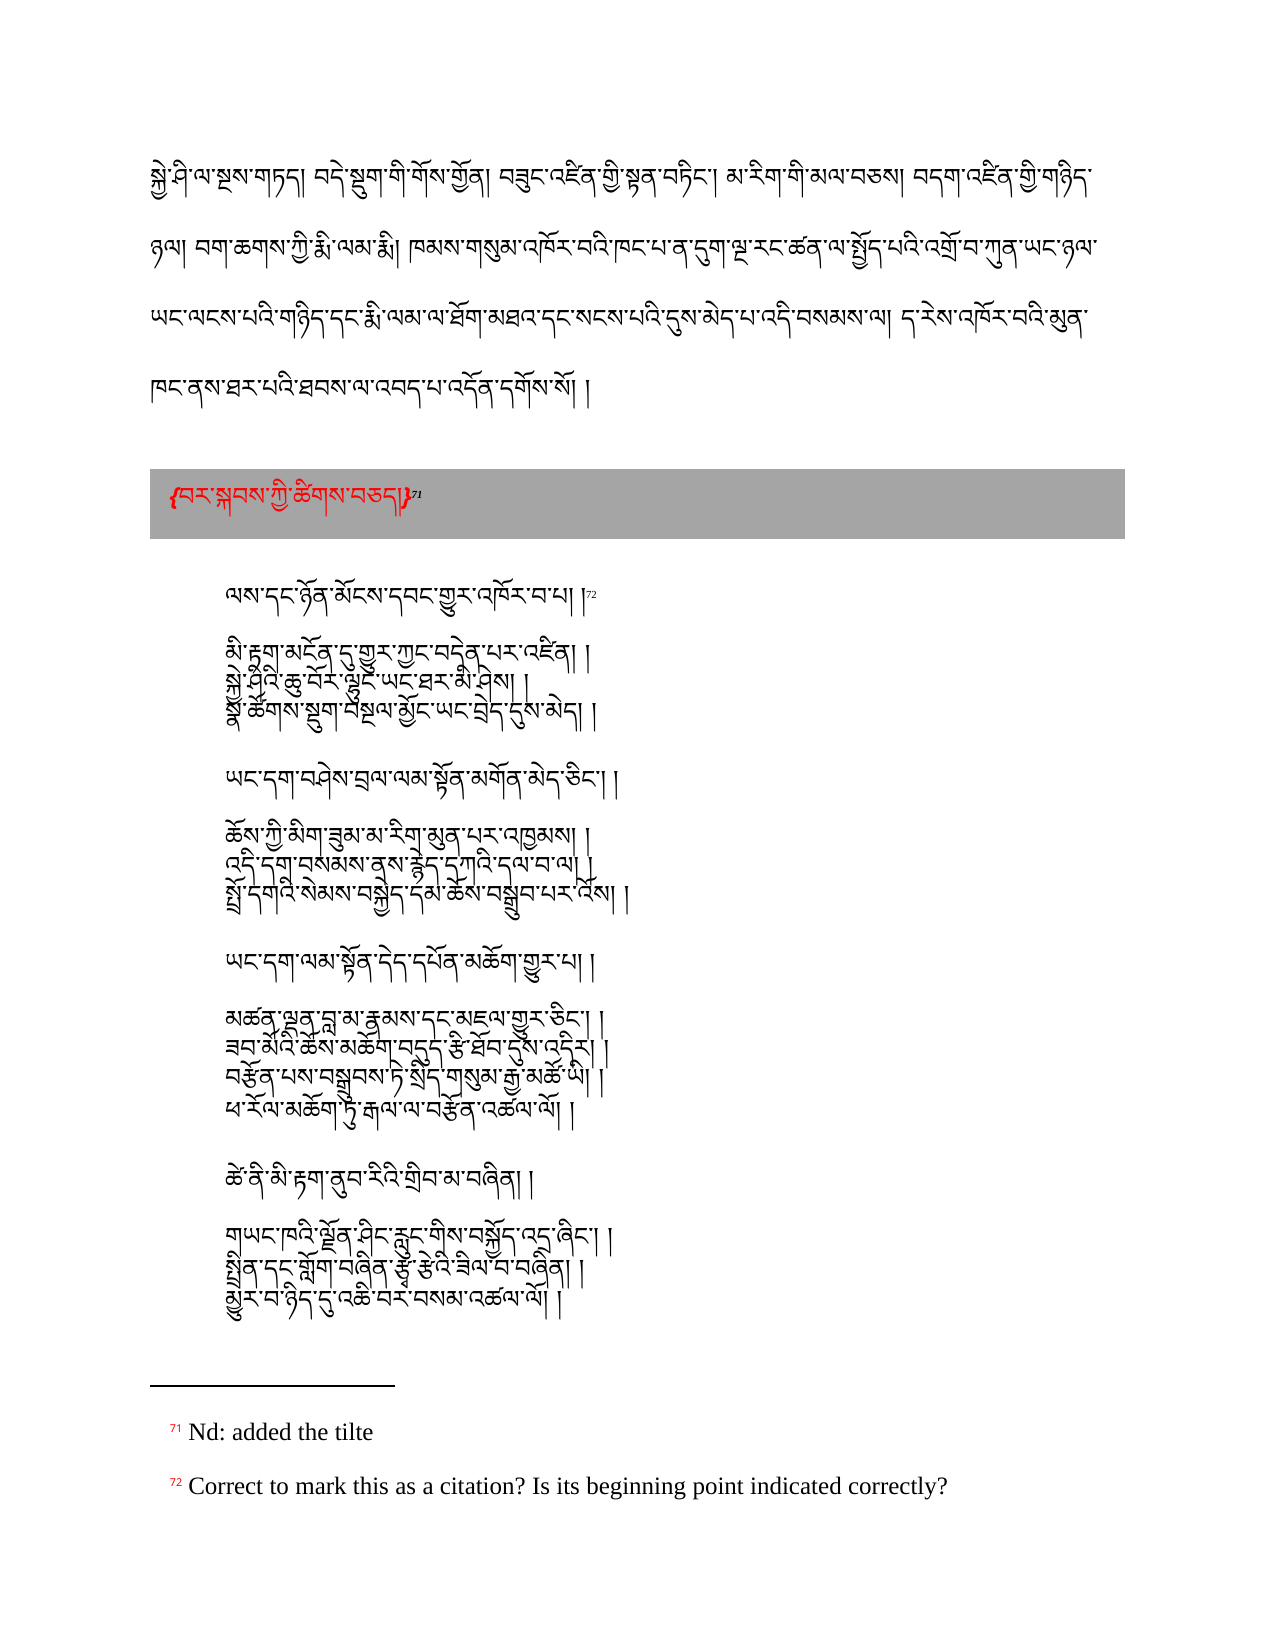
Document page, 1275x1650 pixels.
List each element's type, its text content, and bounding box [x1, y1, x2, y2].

text སྣ་ཚོགས་སྡུག་བསྔལ་མྱོང་ཡང་བྲེད་དུས་མེད། ། [225, 697, 523, 727]
text འདི་དག་བསམས་ནས་རྙེད་དཀའི་དལ་བ་ལ། ། [225, 851, 1050, 880]
text ཆོས་ཀྱི་མིག་ཟུམ་མ་རིག་མུན་པར་འཁྱམས། ། [225, 822, 1050, 851]
text མི་རྟག་མངོན་དུ་གྱུར་ཀྱང་བདེན་པར་འཛིན། ། [225, 639, 1050, 668]
text ཚེ་ནི་མི་རྟག་ནུབ་རིའི་གྲིབ་མ་བཞིན། ། [225, 1152, 1050, 1222]
text སྣ་ཚོགས་སྡུག་བསྔལ་མྱོང་ཡང་བྲེད་དུས་མེད། ། [510, 697, 1050, 727]
text ཟབ་མོའི་ཆོས་མཆོག་བདུད་རྩི་ཐོབ་དུས་འདིར། ། [225, 1034, 1050, 1063]
text དེས་ན་རིང་བ་སྲིད་པ་ཆགས་འཇིག་ལ་བསམས་ཀྱང་ཚེ་མི་རྟག {།}ཉེ་བ་སྐད་ཅིག་ཐང་གཅིག་ལ་བསམས་ཀྱང་ཚེ་མི་རྟག {།}དབང་པོ་དང་ཡུལ་མི་རྟག་སྟེ་གནས་སྐབས་འགྱུར། འཁོར་འདབ་དང་ནོར་རྫས་མི་རྟག་སྟེ་ད་ལྟ་ཡོད་ཀྱང་ད་ལྟ་མེད། ཕ་མ་དང་གཉེན་འདུན་མི་རྟག་སྟེ་འདས་ནས་མེད། ཡུལ་མི་དང་ཁྱིམ་[page Ad-417]མཚེས་མི་རྟག་སྟེ་བྱེ་བྲལ་མང༌། ནམ་ཟླ་དང་རྒན་གཞོན་མི་རྟག་སྟེ་སྣང་བ་འགྱུར། བདེ་སྡུག་དང་དགྲ་གཉེན་མི་རྟག་སྟེ་{འགྲོན་}ཁང་འདྲ། མདོར་ན་སེམས་ཅན་ཐམས་ཅད་སྐྱེ་ཤི་ལ་སྔས་གཏད། བདེ་སྡུག་གི་གོས་གྱོན། བཟུང་འཛིན་གྱི་སྟན་བཏིང༌། མ་རིག་གི་མལ་བཅས། བདག་འཛིན་གྱི་གཉིད་ཉལ། བག་ཆགས་ཀྱི་རྨི་ལམ་རྨི། ཁམས་གསུམ་འཁོར་བའི་ཁང་པ་ན་དུག་ལྔ་རང་ཚན་ལ་སྤྱོད་པའི་འགྲོ་བ་ཀུན་ཡང་ཉལ་ཡང་ལངས་པའི་གཉིད་དང་རྨི་ལམ་ལ་ཐོག་མཐའ་དང་སངས་པའི་དུས་མེད་པ་འདི་བསམས་ལ། ད་རེས་འཁོར་བའི་མུན་ཁང་ནས་ཐར་པའི་ཐབས་ལ་འབད་པ་འདོན་དགོས་སོ། ། [150, 150, 1125, 432]
text མྱུར་བ་ཉིད་དུ་འཆི་བར་བསམ་འཚལ་ལོ། ། [225, 1285, 1050, 1314]
text ཕ་རོལ་[413-page Dg]མཆོག་ཏུ་རྒལ་ལ་བརྩོན་འཚལ་ལོ། ། [225, 1092, 354, 1127]
text ཕ་རོལ་[413-page Dg]མཆོག་ཏུ་རྒལ་ལ་བརྩོན་འཚལ་ལོ། ། [347, 1092, 1050, 1127]
text སྐྱེ་ཤིའི་ཆུ་བོར་ལྷུང་ཡང་ཐར་མི་ཤེས། ། [225, 668, 1050, 697]
text བརྩོན་པས་བསྒྲུབས་ཏེ་སྲིད་གསུམ་རྒྱ་མཚོ་ཡི། ། [225, 1063, 1050, 1092]
text ཡང་དག་བཤེས་བྲལ་ལམ་སྟོན་མགོན་མེད་ཅིང༌། ། [225, 752, 1050, 822]
subtitle {བར་སྐབས་ཀྱི་ཚིགས་བཅད།} [150, 469, 1125, 539]
text གཡང་ཁའི་ལྗོན་ཤིང་རླུང་གིས་བསྐྱོད་འདྲ་ཞིང༌། ། [225, 1222, 1050, 1251]
text སྤྲིན་དང་གློག་བཞིན་[page Ad-418]རྩྭ་རྩེའི་ཟིལ་བ་བཞིན། ། [225, 1251, 1050, 1285]
text སྤྲོ་དགའི་སེམས་བསྐྱེད་དམ་ཆོས་བསྒྲུབ་པར་འོས། ། [225, 880, 1050, 909]
text ལས་དང་ཉོན་མོངས་དབང་གྱུར་འཁོར་བ་པ། ། [225, 569, 1050, 639]
text [page My-433b]ཡང་དག་ལམ་སྟོན་དེད་དཔོན་མཆོག་གྱུར་པ། ། [225, 934, 1050, 1005]
text མཚན་ལྡན་བླ་མ་རྣམས་དང་མཇལ་གྱུར་ཅིང༌། ། [225, 1005, 1050, 1034]
